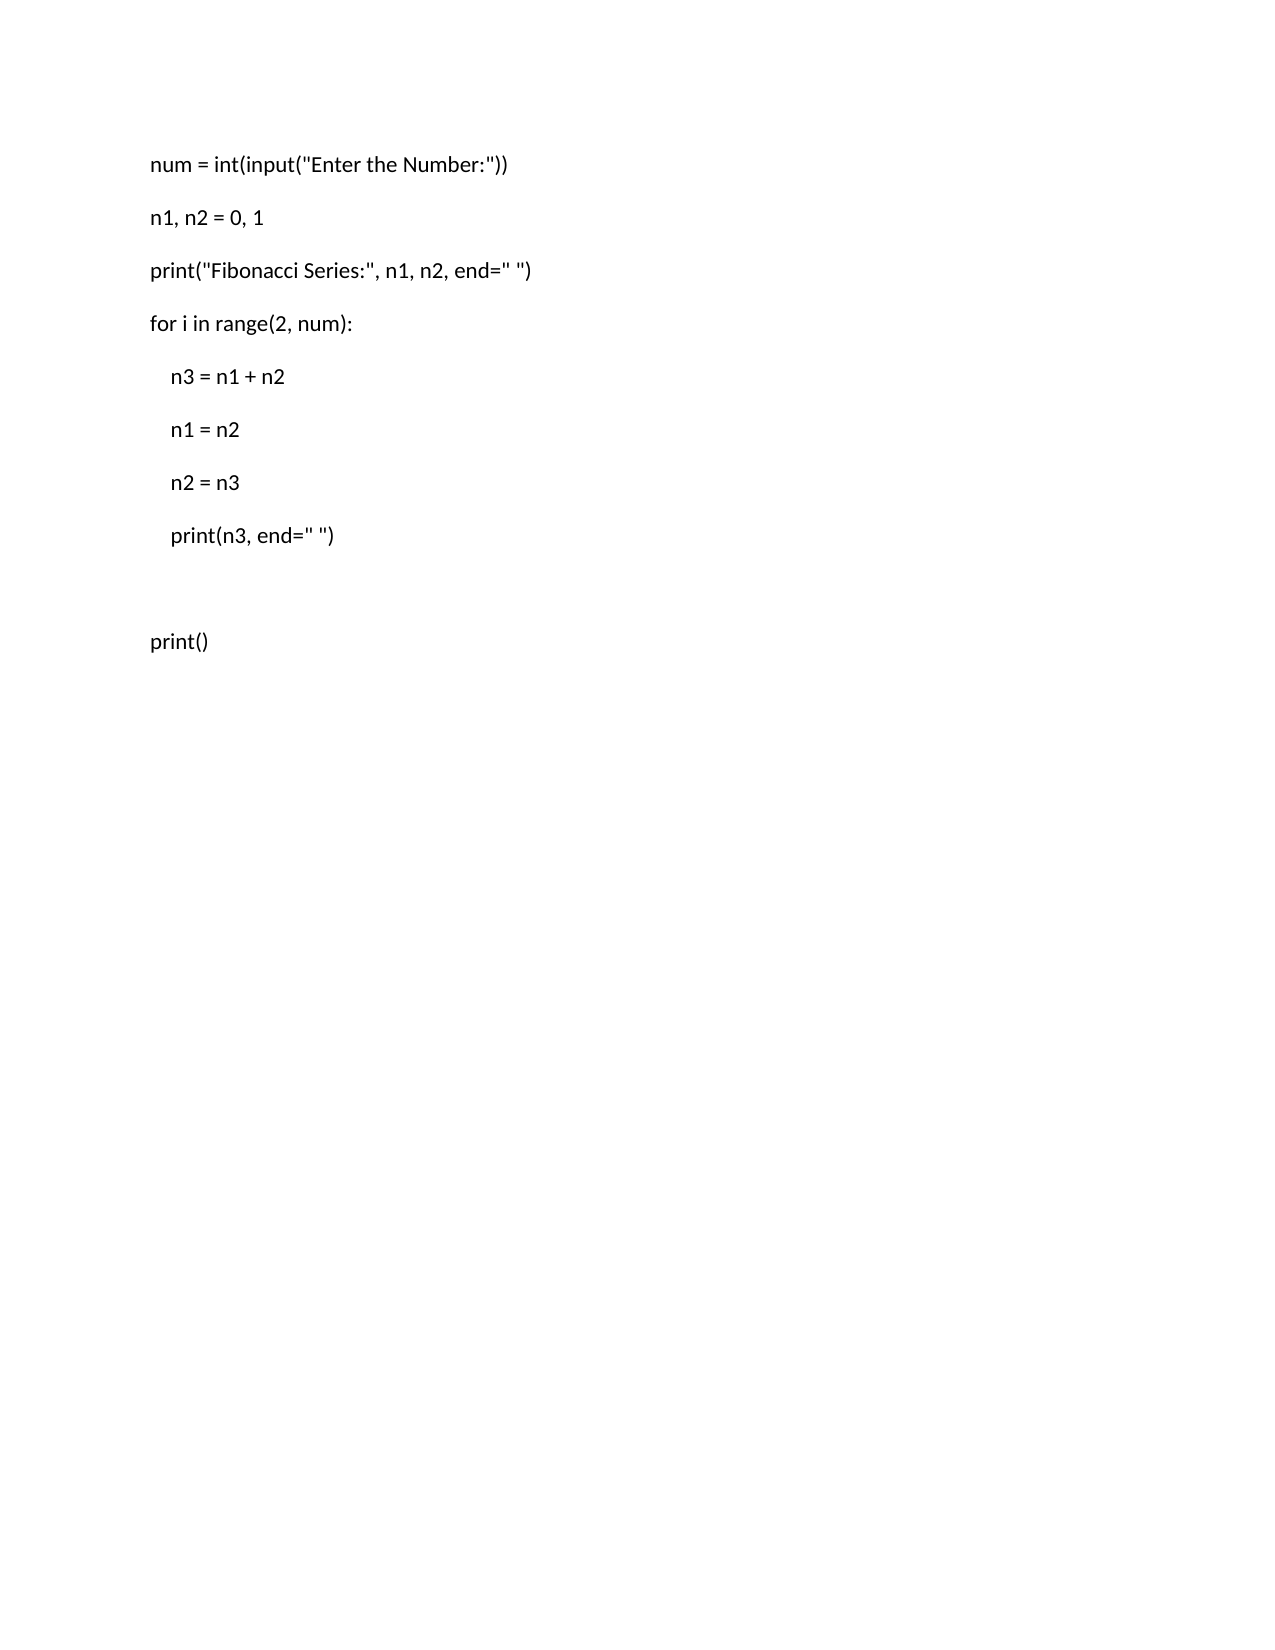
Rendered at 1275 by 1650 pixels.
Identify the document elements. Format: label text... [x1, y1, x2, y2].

text for i in range(2, num): [150, 309, 1125, 337]
text n3 = n1 + n2 [150, 362, 1125, 390]
text n1 = n2 [150, 415, 1125, 443]
text print() [150, 627, 1125, 655]
text print(n3, end=" ") [150, 521, 1125, 549]
text num = int(input("Enter the Number:")) [150, 150, 1125, 178]
text n2 = n3 [150, 468, 1125, 496]
text print("Fibonacci Series:", n1, n2, end=" ") [150, 256, 1125, 284]
text n1, n2 = 0, 1 [150, 203, 1125, 231]
